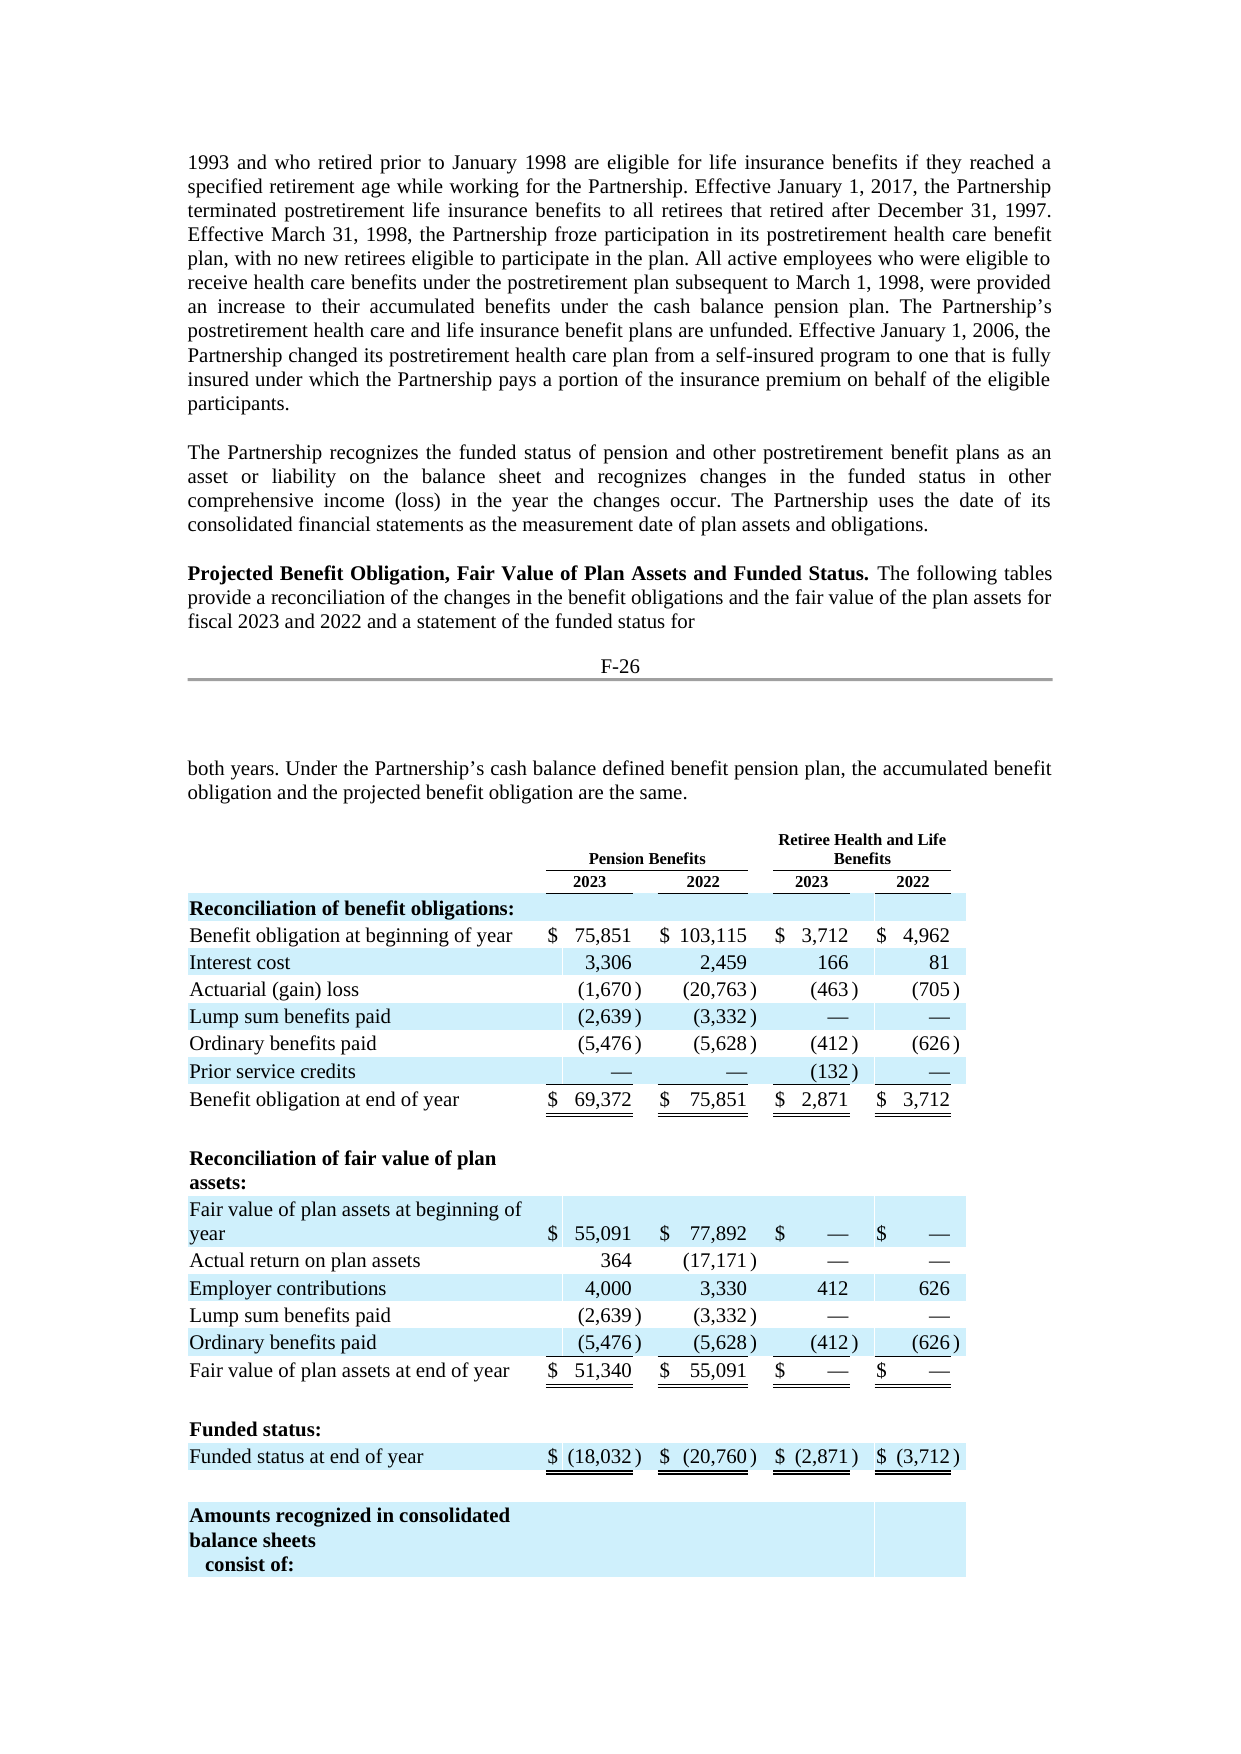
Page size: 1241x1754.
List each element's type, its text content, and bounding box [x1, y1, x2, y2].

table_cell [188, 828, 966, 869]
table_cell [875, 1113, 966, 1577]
text F-26 [187, 654, 1053, 678]
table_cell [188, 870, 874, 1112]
text Projected Benefit Obligation, Fair Value of Plan Assets and Funded Status. The following tables provide a reconciliation of the changes in the benefit obligations and the fair value of the plan assets for fiscal 2023 and 2022 and a statement of the funded status for [187, 561, 1053, 633]
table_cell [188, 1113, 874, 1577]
text both years. Under the Partnership’s cash balance defined benefit pension plan, the accumulated benefit obligation and the projected benefit obligation are the same. [187, 756, 1053, 804]
text The Partnership recognizes the funded status of pension and other postretirement benefit plans as an asset or liability on the balance sheet and recognizes changes in the funded status in other comprehensive income (loss) in the year the changes occur. The Partnership uses the date of its consolidated financial statements as the measurement date of plan assets and obligations. [187, 440, 1053, 536]
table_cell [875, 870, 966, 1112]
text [187, 150, 1053, 415]
